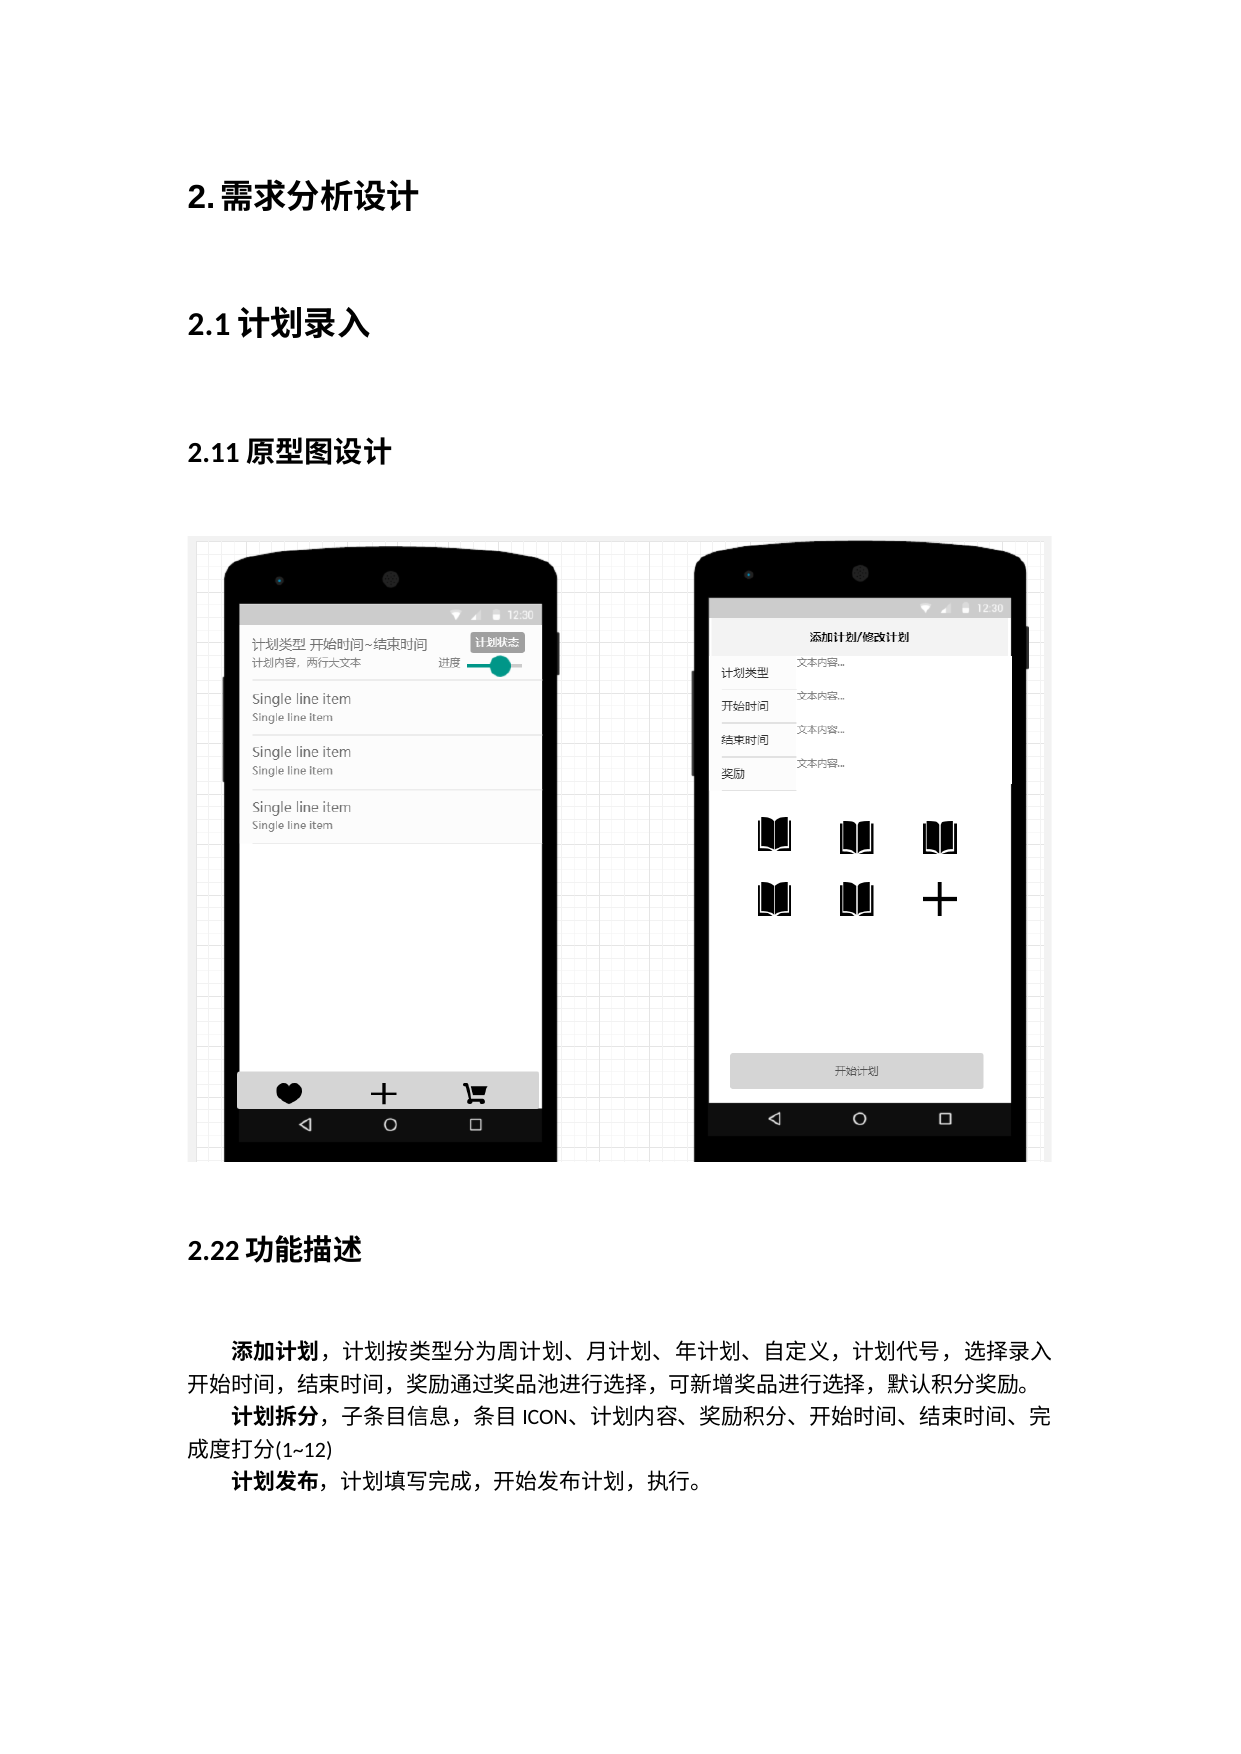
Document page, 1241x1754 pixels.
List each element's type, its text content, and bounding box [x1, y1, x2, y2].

subtitle 2.22功能描述 [187, 1215, 1053, 1280]
text 添加计划，计划按类型分为周计划、月计划、年计划、自定义，计划代号，选择录入开始时间，结束时间，奖励通过奖品池进行选择，可新增奖品进行选择，默认积分奖励。 [187, 1334, 1053, 1399]
subtitle 需求分析设计 [187, 162, 1053, 227]
text 计划发布，计划填写完成，开始发布计划，执行。 [187, 1464, 1053, 1496]
text 计划拆分，子条目信息，条目ICON、计划内容、奖励积分、开始时间、结束时间、完成度打分(1~12) [187, 1399, 1053, 1464]
subtitle 2.11 原型图设计 [187, 418, 1053, 483]
subtitle 2.1计划录入 [187, 289, 1053, 354]
picture [187, 536, 1052, 1162]
